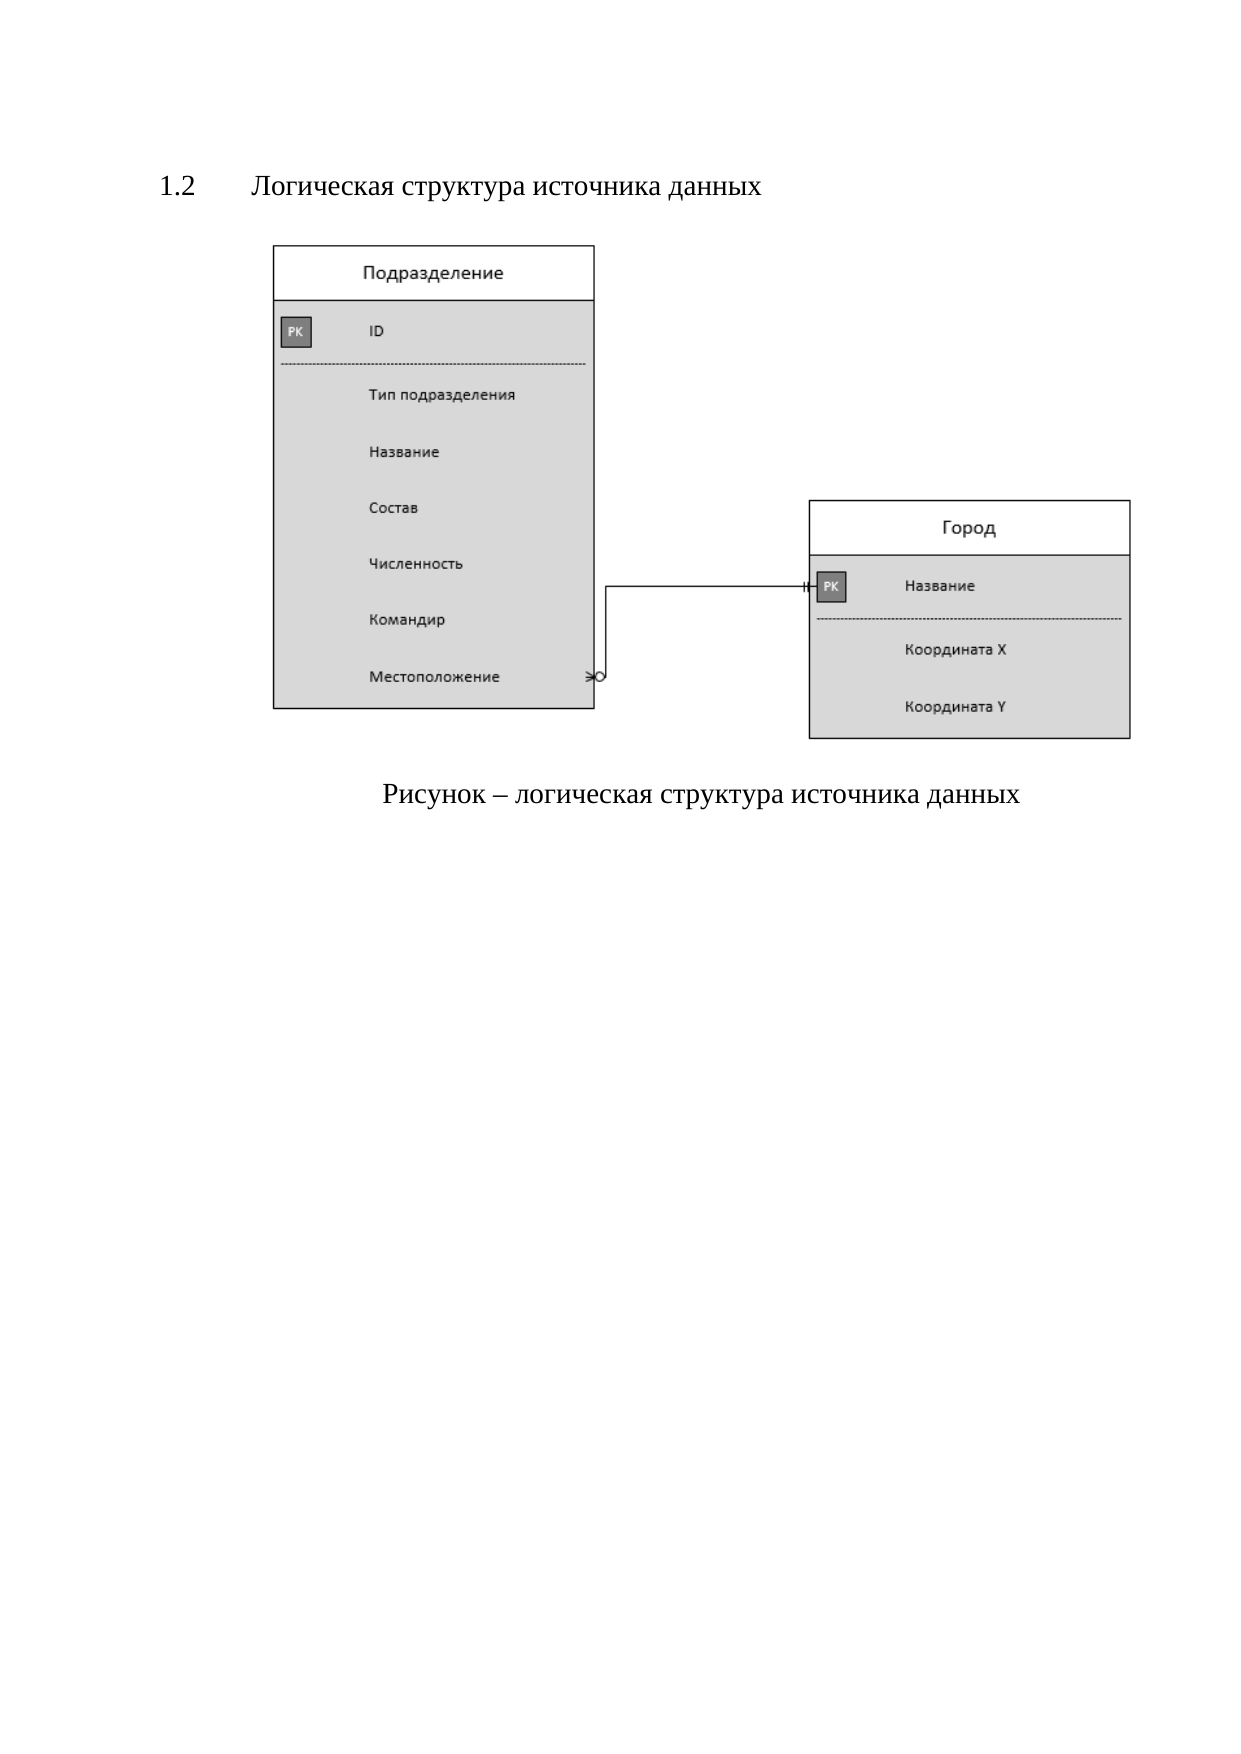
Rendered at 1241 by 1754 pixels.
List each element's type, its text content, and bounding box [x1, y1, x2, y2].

text Рисунок – логическая структура источника данных [177, 776, 1152, 810]
picture [251, 218, 1158, 760]
list Логическая структура источника данных [177, 168, 1152, 202]
